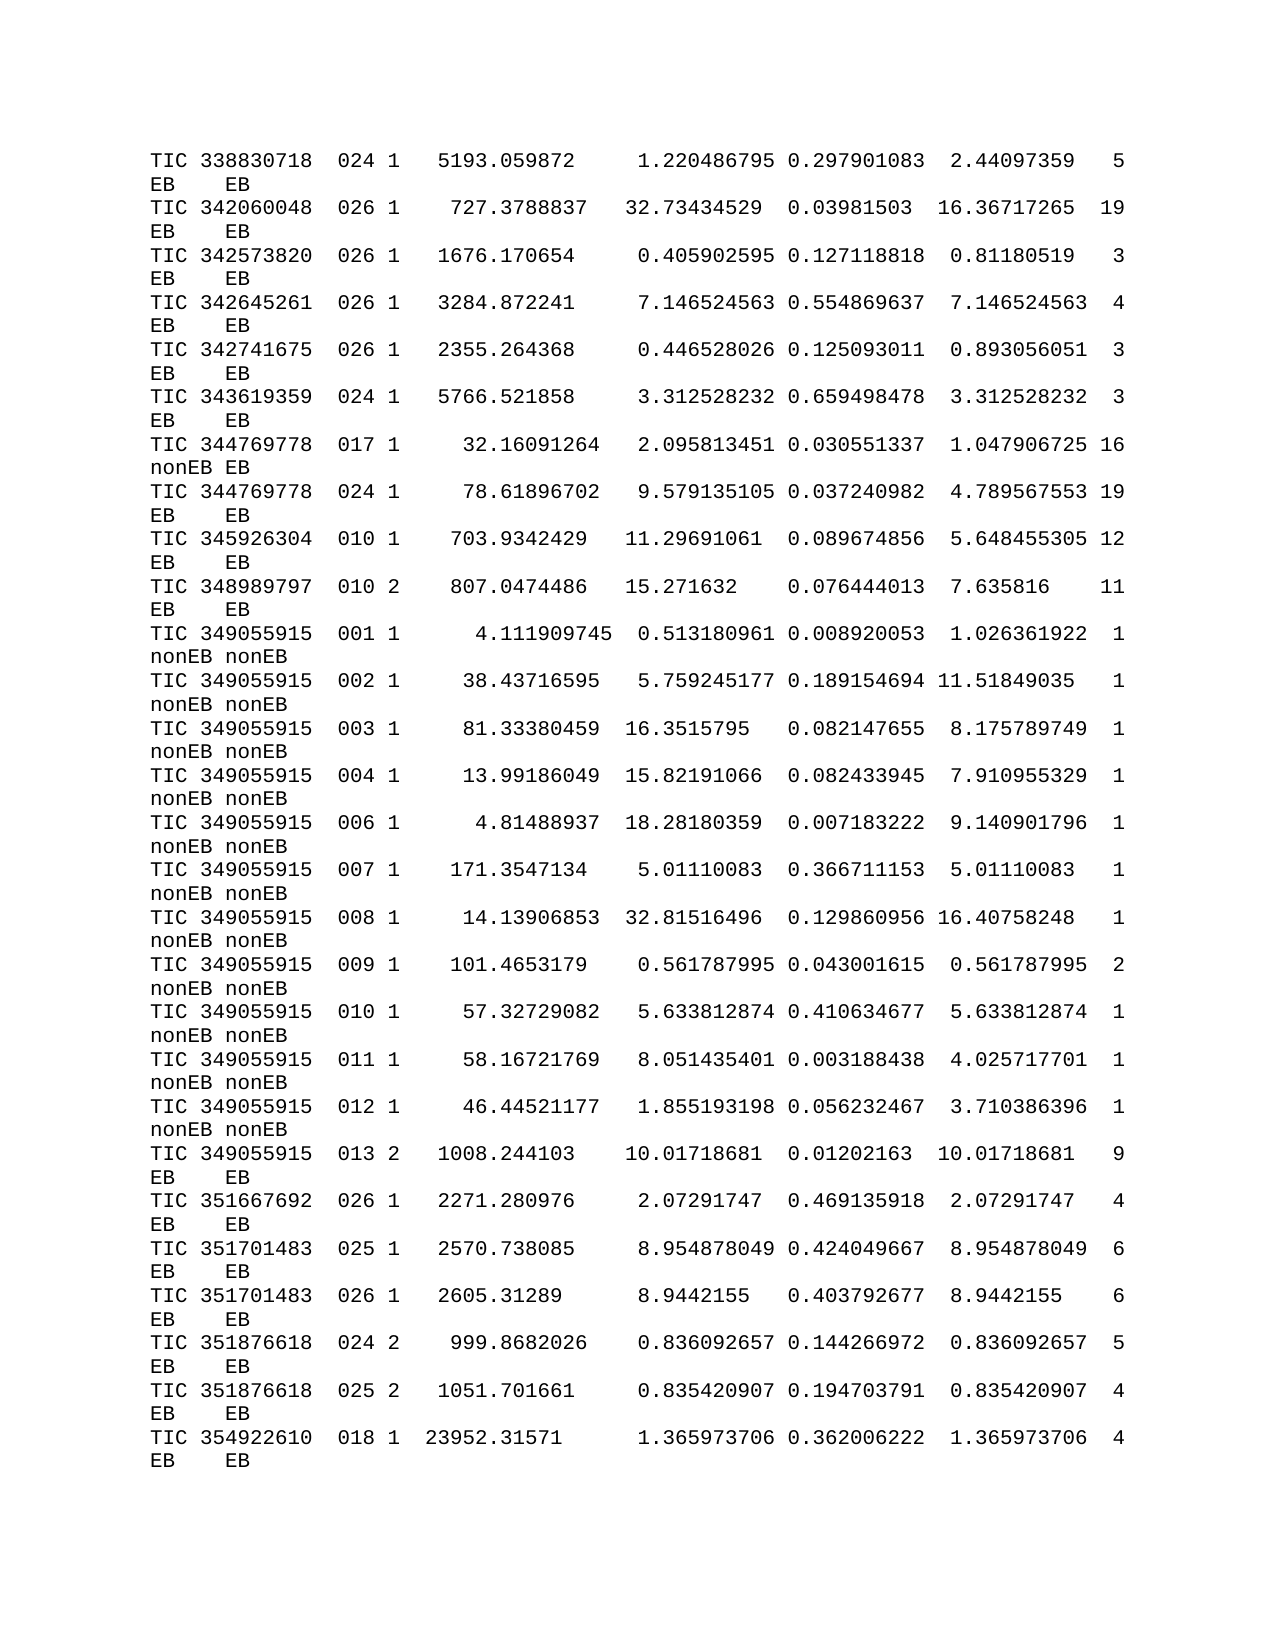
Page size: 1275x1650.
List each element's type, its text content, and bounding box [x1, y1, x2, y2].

text TIC 349055915 004 1 13.99186049 15.82191066 0.082433945 7.910955329 1 nonEB nonEB [150, 765, 1125, 812]
text TIC 342741675 026 1 2355.264368 0.446528026 0.125093011 0.893056051 3 EB EB [150, 339, 1125, 386]
text TIC 349055915 008 1 14.13906853 32.81516496 0.129860956 16.40758248 1 nonEB nonEB [150, 907, 1125, 954]
text TIC 349055915 009 1 101.4653179 0.561787995 0.043001615 0.561787995 2 nonEB nonEB [150, 954, 1125, 1001]
text TIC 351876618 025 2 1051.701661 0.835420907 0.194703791 0.835420907 4 EB EB [150, 1379, 1125, 1427]
text TIC 338830718 024 1 5193.059872 1.220486795 0.297901083 2.44097359 5 EB EB [150, 150, 1125, 197]
text TIC 349055915 013 2 1008.244103 10.01718681 0.01202163 10.01718681 9 EB EB [150, 1143, 1125, 1190]
text TIC 349055915 012 1 46.44521177 1.855193198 0.056232467 3.710386396 1 nonEB nonEB [150, 1096, 1125, 1143]
text TIC 345926304 010 1 703.9342429 11.29691061 0.089674856 5.648455305 12 EB EB [150, 528, 1125, 576]
text TIC 349055915 002 1 38.43716595 5.759245177 0.189154694 11.51849035 1 nonEB nonEB [150, 670, 1125, 717]
text TIC 344769778 024 1 78.61896702 9.579135105 0.037240982 4.789567553 19 EB EB [150, 481, 1125, 528]
text TIC 342060048 026 1 727.3788837 32.73434529 0.03981503 16.36717265 19 EB EB [150, 197, 1125, 244]
text TIC 354922610 018 1 23952.31571 1.365973706 0.362006222 1.365973706 4 EB EB [150, 1427, 1125, 1474]
text TIC 349055915 007 1 171.3547134 5.01110083 0.366711153 5.01110083 1 nonEB nonEB [150, 859, 1125, 907]
text TIC 351667692 026 1 2271.280976 2.07291747 0.469135918 2.07291747 4 EB EB [150, 1190, 1125, 1238]
text TIC 349055915 010 1 57.32729082 5.633812874 0.410634677 5.633812874 1 nonEB nonEB [150, 1001, 1125, 1048]
text TIC 349055915 001 1 4.111909745 0.513180961 0.008920053 1.026361922 1 nonEB nonEB [150, 623, 1125, 670]
text TIC 342645261 026 1 3284.872241 7.146524563 0.554869637 7.146524563 4 EB EB [150, 292, 1125, 339]
text TIC 349055915 003 1 81.33380459 16.3515795 0.082147655 8.175789749 1 nonEB nonEB [150, 717, 1125, 765]
text TIC 351701483 025 1 2570.738085 8.954878049 0.424049667 8.954878049 6 EB EB [150, 1238, 1125, 1285]
text TIC 342573820 026 1 1676.170654 0.405902595 0.127118818 0.81180519 3 EB EB [150, 244, 1125, 292]
text TIC 348989797 010 2 807.0474486 15.271632 0.076444013 7.635816 11 EB EB [150, 576, 1125, 623]
text TIC 349055915 006 1 4.81488937 18.28180359 0.007183222 9.140901796 1 nonEB nonEB [150, 812, 1125, 859]
text TIC 343619359 024 1 5766.521858 3.312528232 0.659498478 3.312528232 3 EB EB [150, 386, 1125, 434]
text TIC 351701483 026 1 2605.31289 8.9442155 0.403792677 8.9442155 6 EB EB [150, 1285, 1125, 1332]
text TIC 349055915 011 1 58.16721769 8.051435401 0.003188438 4.025717701 1 nonEB nonEB [150, 1048, 1125, 1096]
text TIC 351876618 024 2 999.8682026 0.836092657 0.144266972 0.836092657 5 EB EB [150, 1332, 1125, 1379]
text TIC 344769778 017 1 32.16091264 2.095813451 0.030551337 1.047906725 16 nonEB EB [150, 434, 1125, 481]
